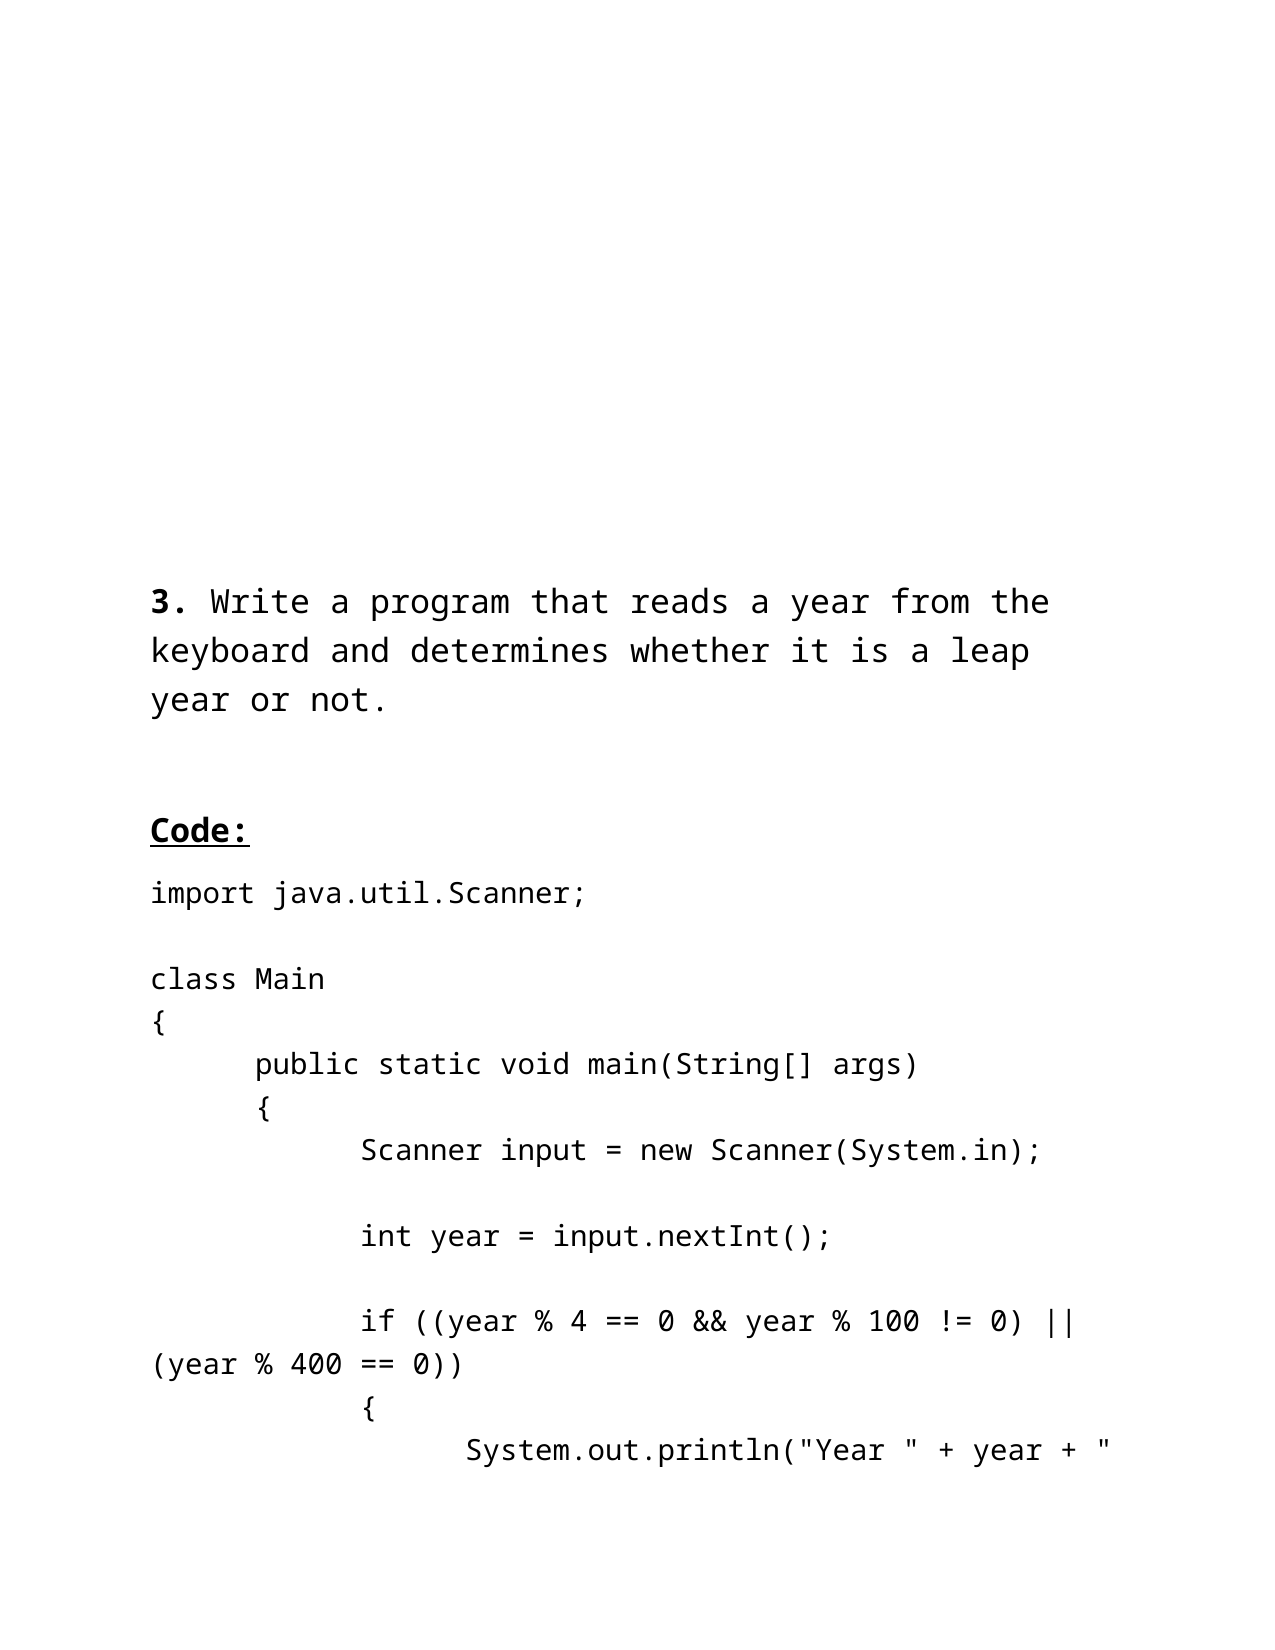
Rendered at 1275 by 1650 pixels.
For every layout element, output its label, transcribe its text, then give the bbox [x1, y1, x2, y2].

text 3. Write a program that reads a year from the keyboard and determines whether it is a leap year or not. [150, 577, 1125, 721]
text Code: [150, 807, 1125, 852]
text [150, 872, 1125, 1468]
